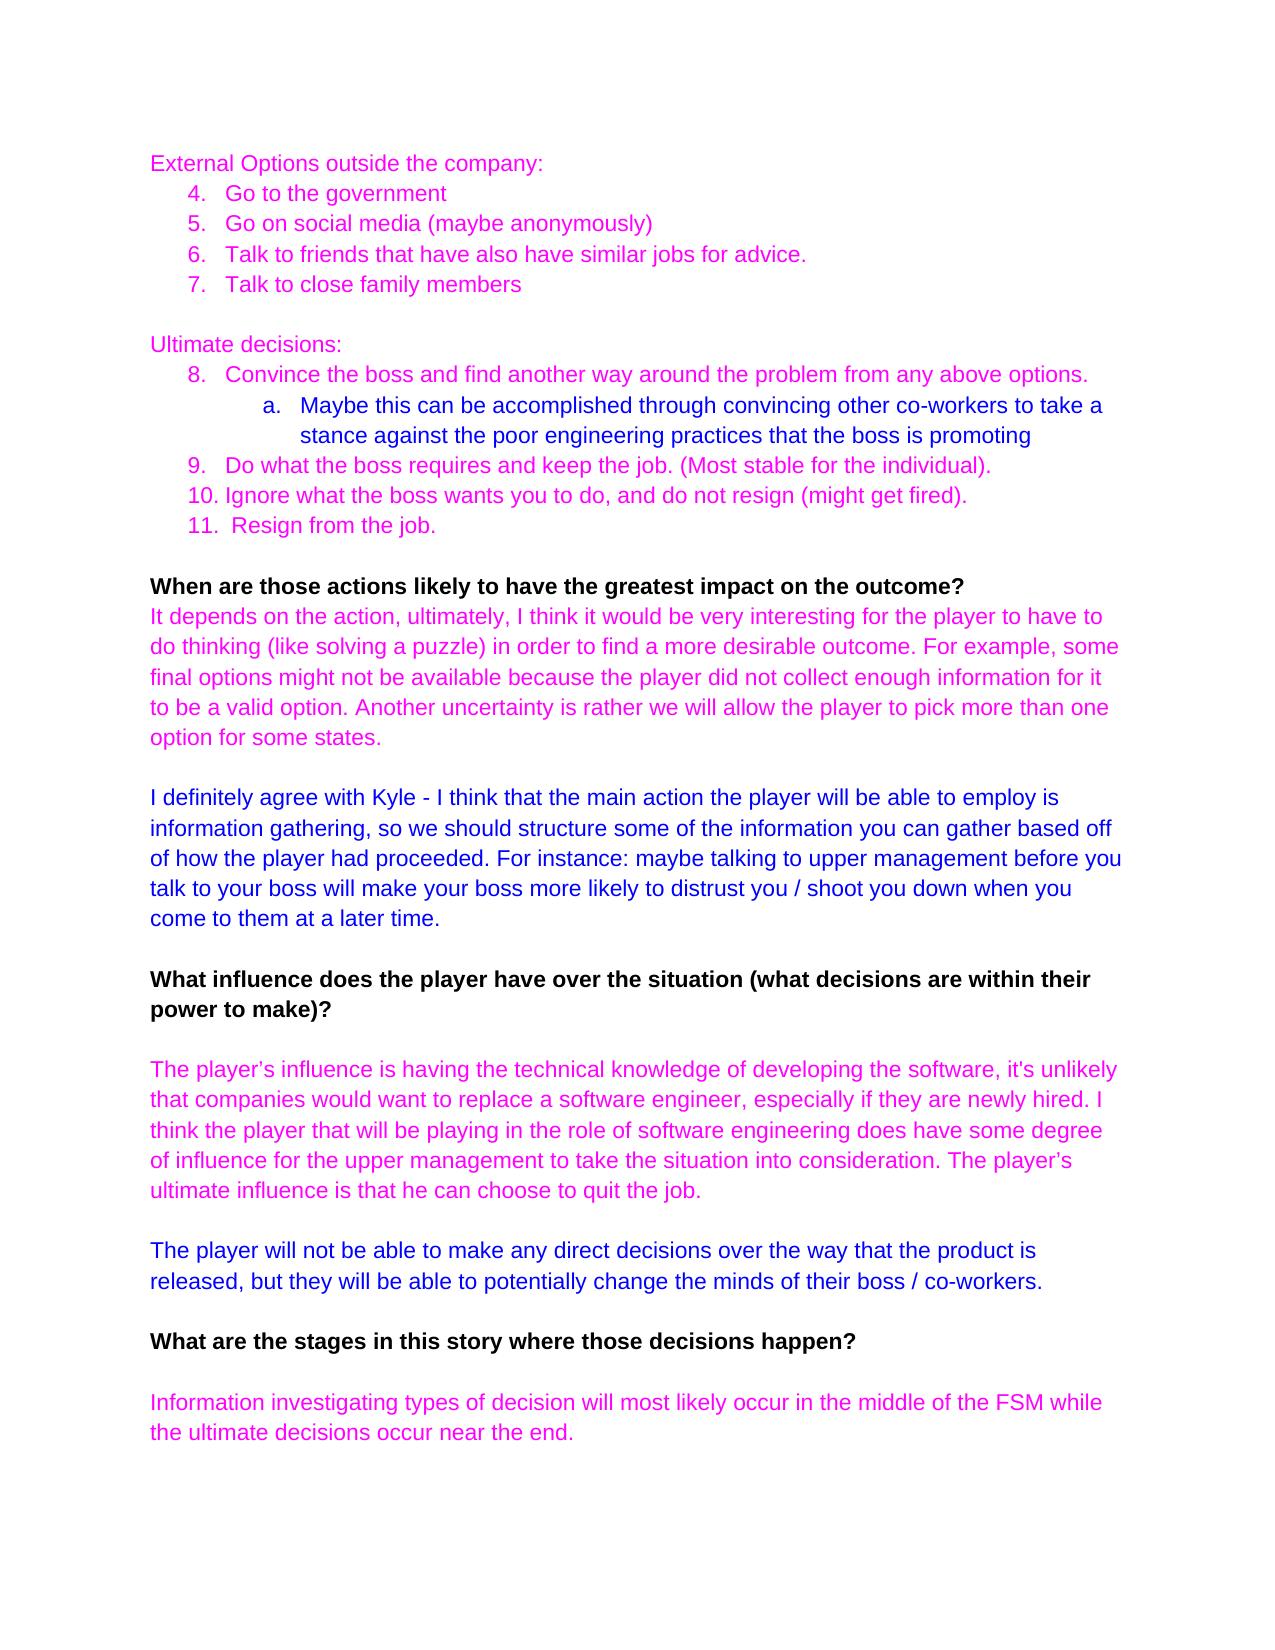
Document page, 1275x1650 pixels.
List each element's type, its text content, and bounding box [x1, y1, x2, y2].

list Ignore what the boss wants you to do, and do not resign (might get fired). [187, 482, 1125, 509]
text It depends on the action, ultimately, I think it would be very interesting for the player to have to do thinking (like solving a puzzle) in order to find a more desirable outcome. For example, some final options might not be available because the player did not collect enough information for it to be a valid option. Another uncertainty is rather we will allow the player to pick more than one option for some states. [150, 603, 1125, 750]
list Do what the boss requires and keep the job. (Most stable for the individual). [187, 452, 1125, 478]
list Talk to close family members [187, 271, 1125, 297]
list Go to the government [187, 180, 1125, 207]
text External Options outside the company: [150, 150, 1125, 176]
list Convince the boss and find another way around the problem from any above options. [187, 361, 1125, 388]
text The player will not be able to make any direct decisions over the way that the product is released, but they will be able to potentially change the minds of their boss / co-workers. [150, 1237, 1125, 1294]
text The player’s influence is having the technical knowledge of developing the software, it's unlikely that companies would want to replace a software engineer, especially if they are newly hired. I think the player that will be playing in the role of software engineering does have some degree of influence for the upper management to take the situation into consideration. The player’s ultimate influence is that he can choose to quit the job. [150, 1056, 1125, 1203]
text Information investigating types of decision will most likely occur in the middle of the FSM while the ultimate decisions occur near the end. [150, 1388, 1125, 1445]
list Go on social media (maybe anonymously) [187, 210, 1125, 237]
text What are the stages in this story where those decisions happen? [150, 1328, 1125, 1354]
list Resign from the job. [187, 512, 1125, 539]
text Ultimate decisions: [150, 331, 1125, 358]
list Maybe this can be accomplished through convincing other co-workers to take a stance against the poor engineering practices that the boss is promoting [262, 392, 1125, 448]
list Talk to friends that have also have similar jobs for advice. [187, 241, 1125, 267]
text When are those actions likely to have the greatest impact on the outcome? [150, 573, 1125, 599]
text What influence does the player have over the situation (what decisions are within their power to make)? [150, 966, 1125, 1022]
text I definitely agree with Kyle - I think that the main action the player will be able to employ is information gathering, so we should structure some of the information you can gather based off of how the player had proceeded. For instance: maybe talking to upper management before you talk to your boss will make your boss more likely to distrust you / shoot you down when you come to them at a later time. [150, 784, 1125, 932]
